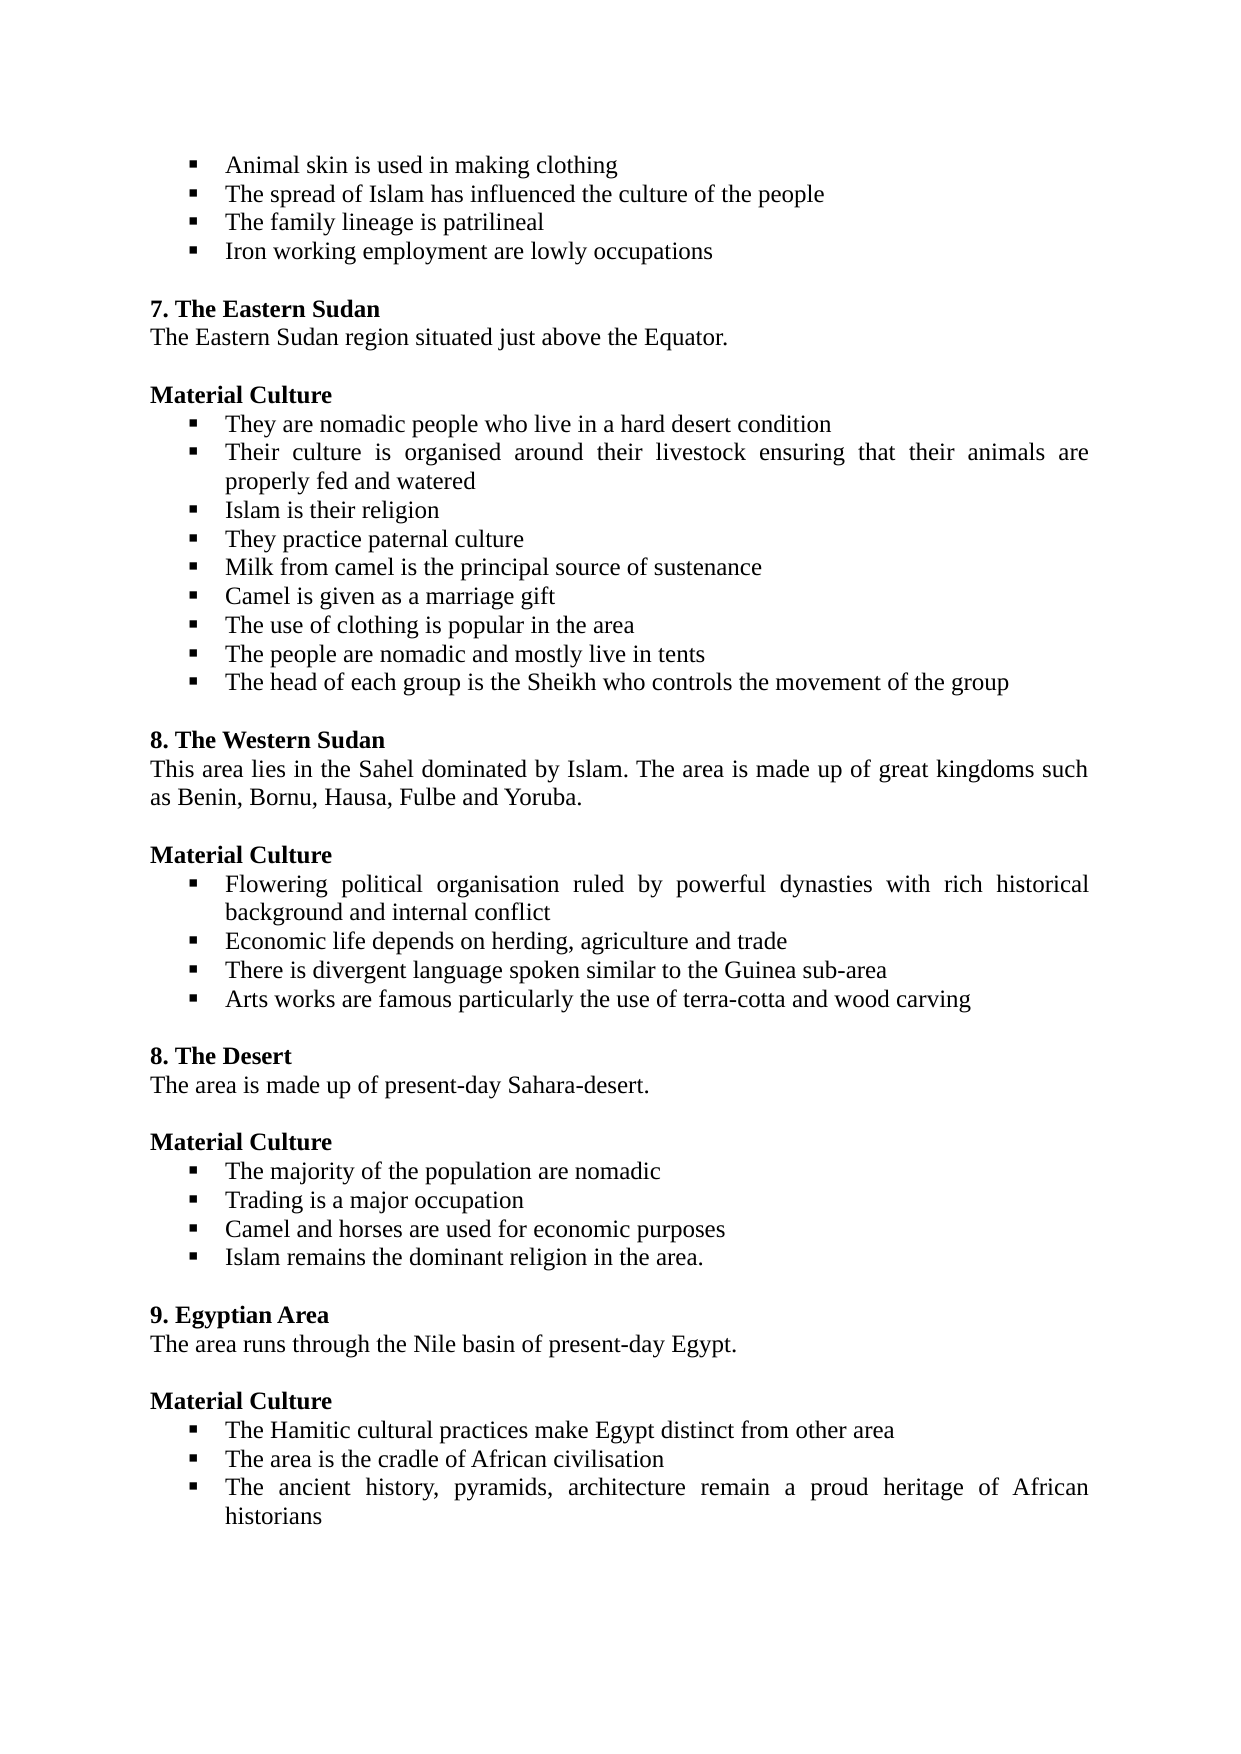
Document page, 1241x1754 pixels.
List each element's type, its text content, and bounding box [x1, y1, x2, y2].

list Islam remains the dominant religion in the area. [187, 1242, 1090, 1271]
list The use of clothing is popular in the area [187, 610, 1090, 639]
list Their culture is organised around their livestock ensuring that their animals are properly fed and watered [187, 437, 1090, 495]
list The people are nomadic and mostly live in tents [187, 639, 1090, 667]
list The ancient history, pyramids, architecture remain a proud heritage of African historians [187, 1472, 1090, 1530]
list The spread of Islam has influenced the culture of the people [187, 179, 1090, 207]
text Material Culture [150, 380, 1090, 409]
text Material Culture [150, 840, 1090, 869]
list Camel is given as a marriage gift [187, 581, 1090, 610]
text The Eastern Sudan region situated just above the Equator. [150, 322, 1090, 351]
list Flowering political organisation ruled by powerful dynasties with rich historical background and internal conflict [187, 869, 1090, 926]
list The majority of the population are nomadic [187, 1156, 1090, 1185]
list The head of each group is the Sheikh who controls the movement of the group [187, 667, 1090, 696]
text 9. Egyptian Area [150, 1300, 1090, 1329]
list Arts works are famous particularly the use of terra-cotta and wood carving [187, 984, 1090, 1012]
list The Hamitic cultural practices make Egypt distinct from other area [187, 1415, 1090, 1444]
list Milk from camel is the principal source of sustenance [187, 552, 1090, 581]
list Animal skin is used in making clothing [187, 150, 1090, 179]
text The area runs through the Nile basin of present-day Egypt. [150, 1329, 1090, 1357]
list Economic life depends on herding, agriculture and trade [187, 926, 1090, 955]
list They are nomadic people who live in a hard desert condition [187, 409, 1090, 437]
list Iron working employment are lowly occupations [187, 236, 1090, 265]
list Camel and horses are used for economic purposes [187, 1214, 1090, 1242]
text 7. The Eastern Sudan [150, 294, 1090, 322]
list The area is the cradle of African civilisation [187, 1444, 1090, 1472]
list The family lineage is patrilineal [187, 207, 1090, 236]
text Material Culture [150, 1127, 1090, 1156]
list There is divergent language spoken similar to the Guinea sub-area [187, 955, 1090, 984]
list Trading is a major occupation [187, 1185, 1090, 1214]
text 8. The Desert [150, 1041, 1090, 1070]
text This area lies in the Sahel dominated by Islam. The area is made up of great kingdoms such as Benin, Bornu, Hausa, Fulbe and Yoruba. [150, 754, 1090, 811]
list Islam is their religion [187, 495, 1090, 524]
list They practice paternal culture [187, 524, 1090, 552]
text Material Culture [150, 1386, 1090, 1415]
text The area is made up of present-day Sahara-desert. [150, 1070, 1090, 1099]
text 8. The Western Sudan [150, 725, 1090, 754]
